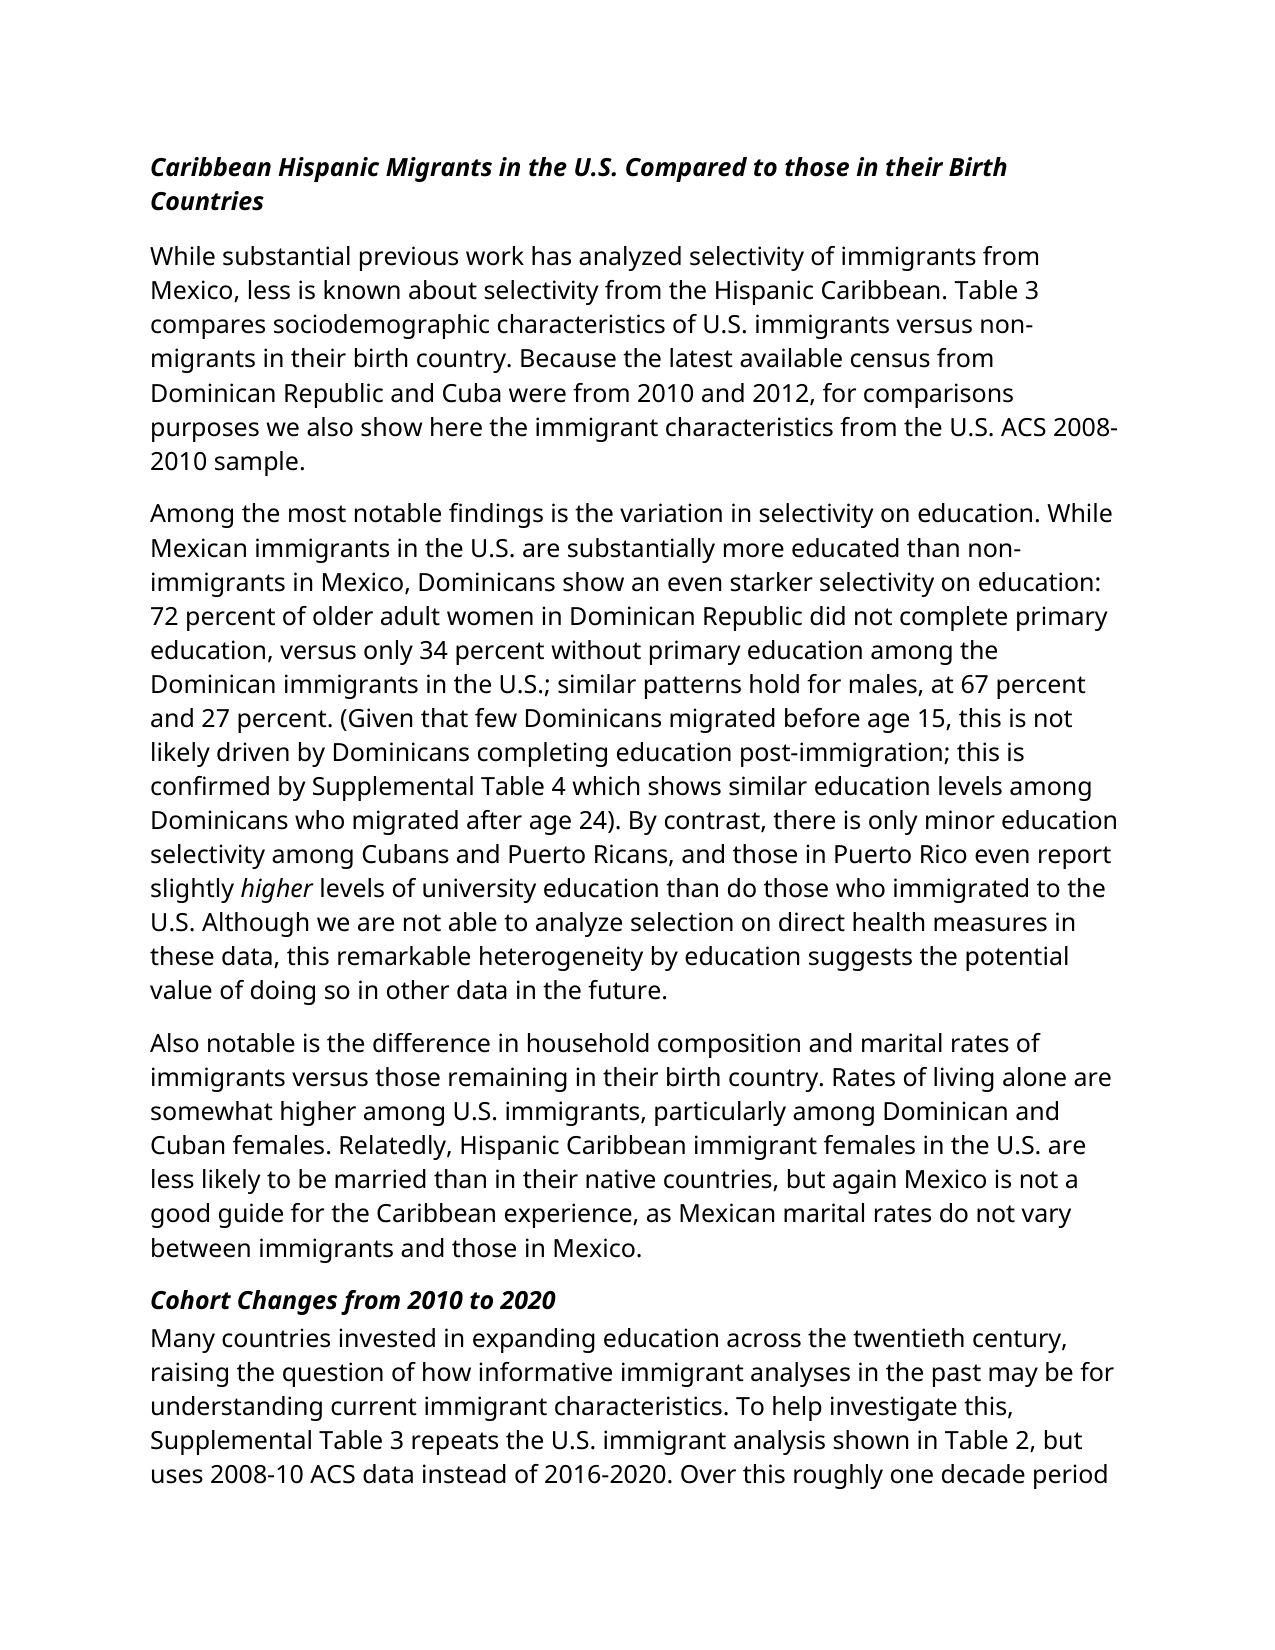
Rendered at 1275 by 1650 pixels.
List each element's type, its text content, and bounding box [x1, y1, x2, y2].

text Caribbean Hispanic Migrants in the U.S. Compared to those in their Birth Countries [150, 150, 1125, 218]
text While substantial previous work has analyzed selectivity of immigrants from Mexico, less is known about selectivity from the Hispanic Caribbean. Table 3 compares sociodemographic characteristics of U.S. immigrants versus non-migrants in their birth country. Because the latest available census from Dominican Republic and Cuba were from 2010 and 2012, for comparisons purposes we also show here the immigrant characteristics from the U.S. ACS 2008-2010 sample. [150, 239, 1125, 477]
text Also notable is the difference in household composition and marital rates of immigrants versus those remaining in their birth country. Rates of living alone are somewhat higher among U.S. immigrants, particularly among Dominican and Cuban females. Relatedly, Hispanic Caribbean immigrant females in the U.S. are less likely to be married than in their native countries, but again Mexico is not a good guide for the Caribbean experience, as Mexican marital rates do not vary between immigrants and those in Mexico. [150, 1026, 1125, 1264]
text Among the most notable findings is the variation in selectivity on education. While Mexican immigrants in the U.S. are substantially more educated than non-immigrants in Mexico, Dominicans show an even starker selectivity on education: 72 percent of older adult women in Dominican Republic did not complete primary education, versus only 34 percent without primary education among the Dominican immigrants in the U.S.; similar patterns hold for males, at 67 percent and 27 percent. (Given that few Dominicans migrated before age 15, this is not likely driven by Dominicans completing education post-immigration; this is confirmed by Supplemental Table 4 which shows similar education levels among Dominicans who migrated after age 24). By contrast, there is only minor education selectivity among Cubans and Puerto Ricans, and those in Puerto Rico even report slightly higher levels of university education than do those who immigrated to the U.S. Although we are not able to analyze selection on direct health measures in these data, this remarkable heterogeneity by education suggests the potential value of doing so in other data in the future. [150, 496, 1125, 1007]
text Cohort Changes from 2010 to 2020 [150, 1283, 1125, 1317]
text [150, 1321, 1125, 1491]
